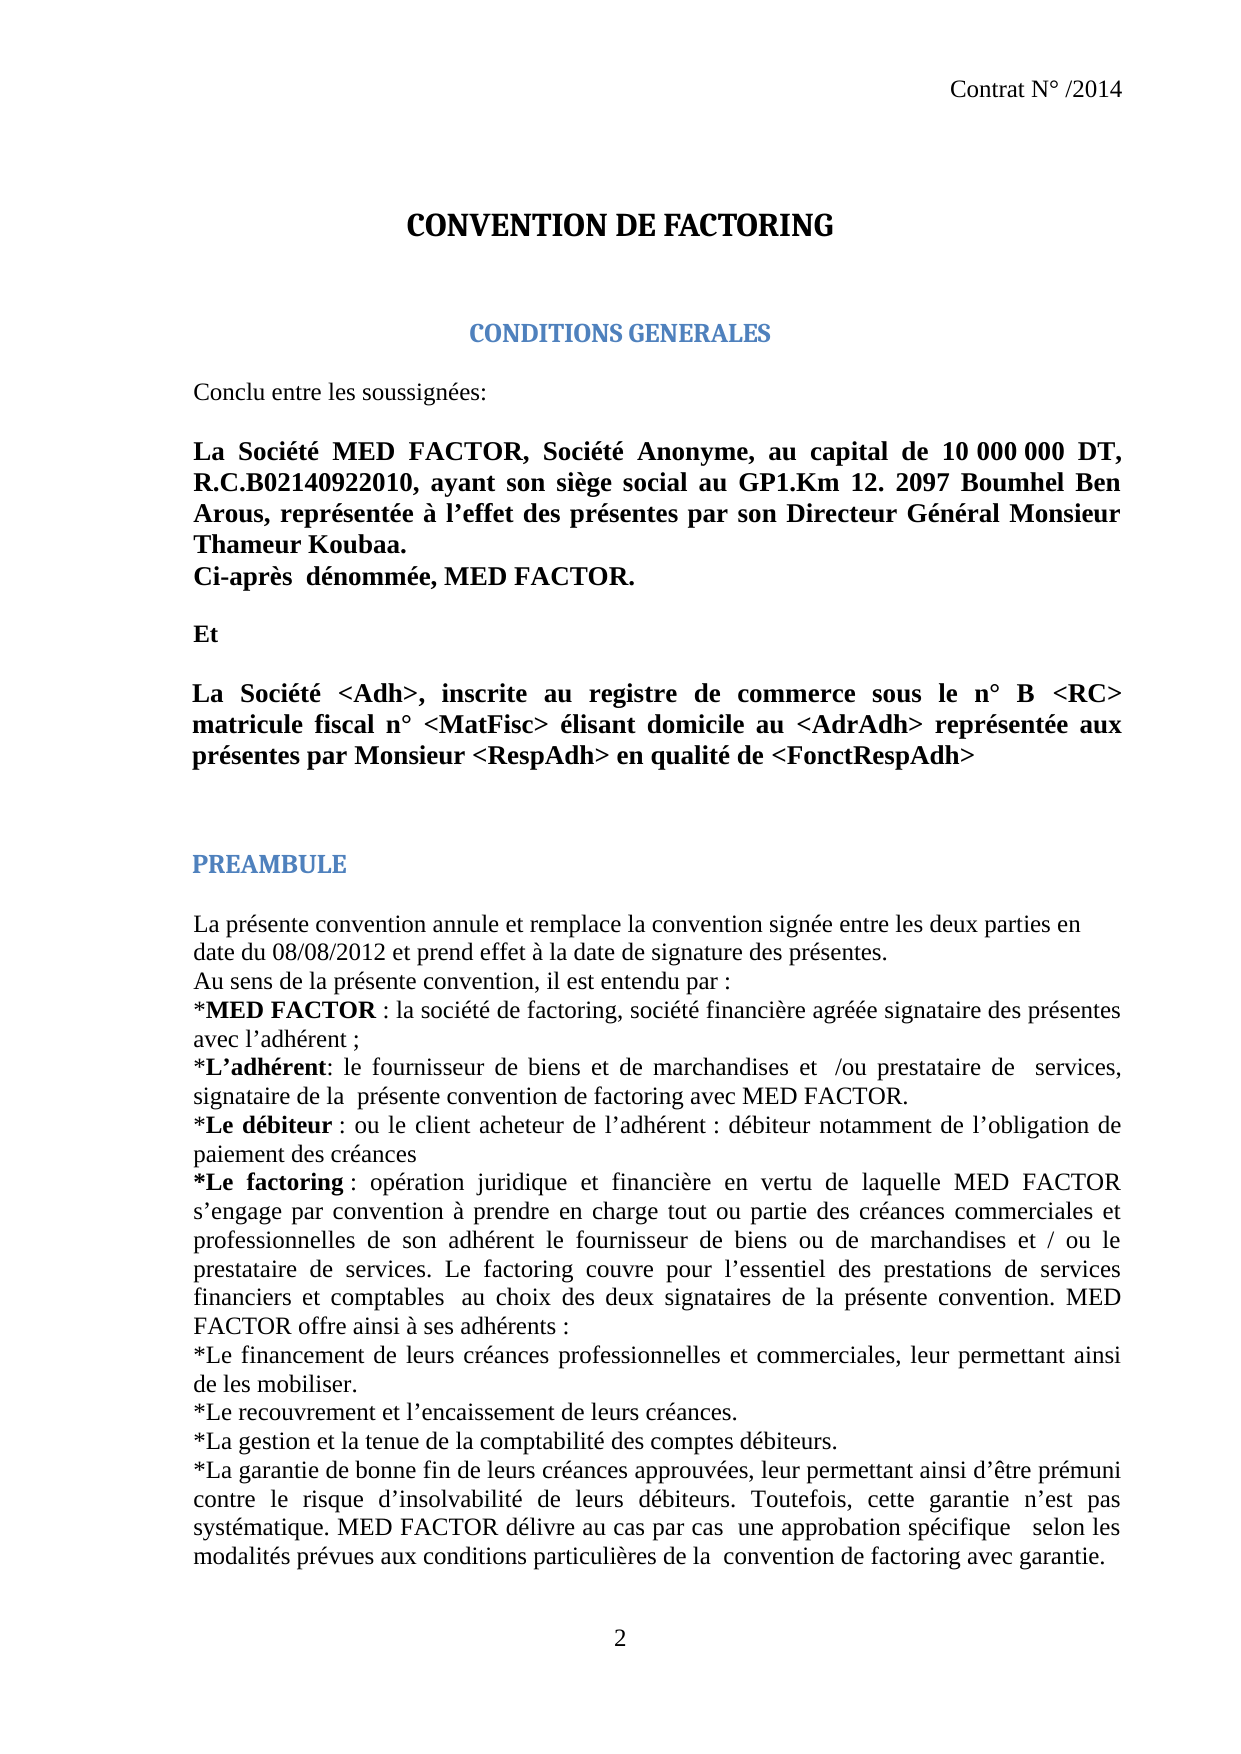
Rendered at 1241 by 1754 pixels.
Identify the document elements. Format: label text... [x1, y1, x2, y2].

list *La garantie de bonne fin de leurs créances approuvées, leur permettant ainsi d’être prémuni contre le risque d’insolvabilité de leurs débiteurs. Toutefois, cette garantie n’est pas systématique. MED FACTOR délivre au cas par cas une approbation spécifique selon les modalités prévues aux conditions particulières de la convention de factoring avec garantie. [193, 1455, 1122, 1570]
list Et [193, 619, 1122, 648]
text <Adh>, inscrite au registre de commerce sous le n° B <RC> matricule fiscal n° <MatFisc> élisant domicile au <AdrAdh> représentée aux présentes par Monsieur <RespAdh> en qualité de <FonctRespAdh> [192, 677, 1122, 770]
subtitle PREAMBULE [118, 849, 1122, 880]
list *Le factoring : opération juridique et financière en vertu de laquelle MED FACTOR s’engage par convention à prendre en charge tout ou partie des créances commerciales et professionnelles de son adhérent le fournisseur de biens ou de marchandises et / ou le prestataire de services. Le factoring couvre pour l’essentiel des prestations de services financiers et comptables au choix des deux signataires de la présente convention. MED FACTOR offre ainsi à ses adhérents : [193, 1167, 1122, 1340]
list FACTOR, Société Anonyme, au capital de 10 000 000 DT, R.C.B02140922010, ayant son siège social au GP1.Km 12. 2097 Boumhel Ben Arous, représentée à l’effet des présentes par son Directeur Général Monsieur Thameur Koubaa. [193, 435, 1122, 559]
list La présente convention annule et remplace la convention signée entre les deux parties en date du 08/08/2012 et prend effet à la date de signature des présentes. [193, 909, 1122, 966]
list *L’adhérent: le fournisseur de biens et de marchandises et /ou prestataire de services, signataire de la présente convention de factoring avec MED FACTOR. [193, 1052, 1122, 1110]
list *MED FACTOR : la société de factoring, société financière agréée signataire des présentes avec l’adhérent ; [193, 995, 1122, 1052]
list *Le débiteur : ou le client acheteur de l’adhérent : débiteur notamment de l’obligation de paiement des créances [193, 1110, 1122, 1167]
list Au sens de la présente convention, il est entendu par : [193, 966, 1122, 995]
list *Le financement de leurs créances professionnelles et commerciales, leur permettant ainsi de les mobiliser. [193, 1340, 1122, 1397]
subtitle CONVENTION DE FACTORING [118, 206, 1122, 245]
list Conclu entre les soussignées: [193, 377, 1122, 406]
subtitle CONDITIONS GENERALES [118, 318, 1122, 349]
list *Le recouvrement et l’encaissement de leurs créances. [193, 1397, 1122, 1426]
list *La gestion et la tenue de la comptabilité des comptes débiteurs. [193, 1426, 1122, 1455]
list Ci-après dénommée, MED FACTOR. [193, 559, 1122, 591]
